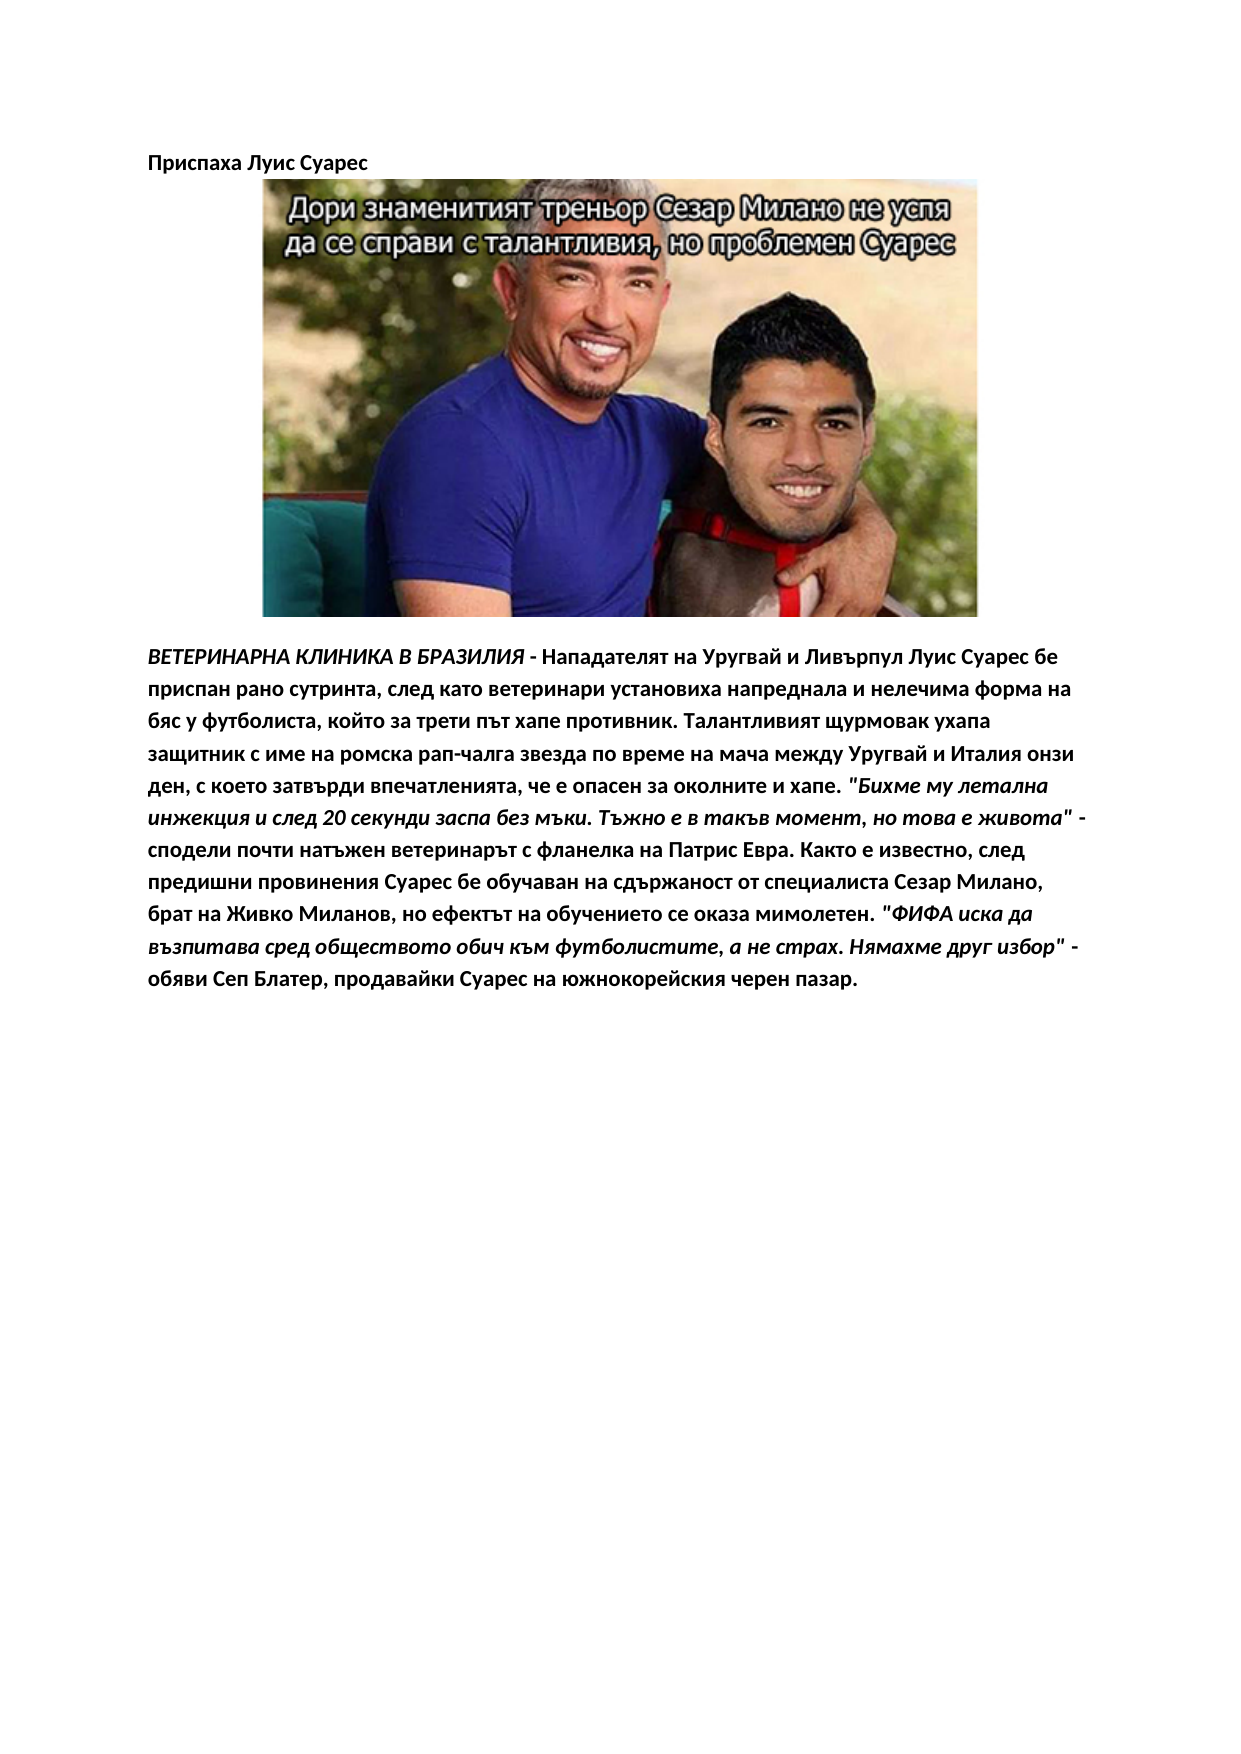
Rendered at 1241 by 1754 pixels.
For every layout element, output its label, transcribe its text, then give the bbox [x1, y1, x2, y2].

picture [147, 179, 1085, 617]
text ВЕТЕРИНАРНА КЛИНИКА В БРАЗИЛИЯ - Нападателят на Уругвай и Ливърпул Луис Суарес бе приспан рано сутринта, след като ветеринари установиха напреднала и нелечима форма на бяс у футболиста, който за трети път хапе противник. Талантливият щурмовак ухапа защитник с име на ромска рап-чалга звезда по време на мача между Уругвай и Италия онзи ден, с което затвърди впечатленията, че е опасен за околните и хапе. "Бихме му летална инжекция и след 20 секунди заспа без мъки. Тъжно е в такъв момент, но това е живота" - сподели почти натъжен ветеринарът с фланелка на Патрис Евра. Както е известно, след предишни провинения Суарес бе обучаван на сдържаност от специалиста Сезар Милано, брат на Живко Миланов, но ефектът на обучението се оказа мимолетен. "ФИФА иска да възпитава сред обществото обич към футболистите, а не страх. Нямахме друг избор" - обяви Сеп Блатер, продавайки Суарес на южнокорейския черен пазар. [148, 642, 1093, 992]
